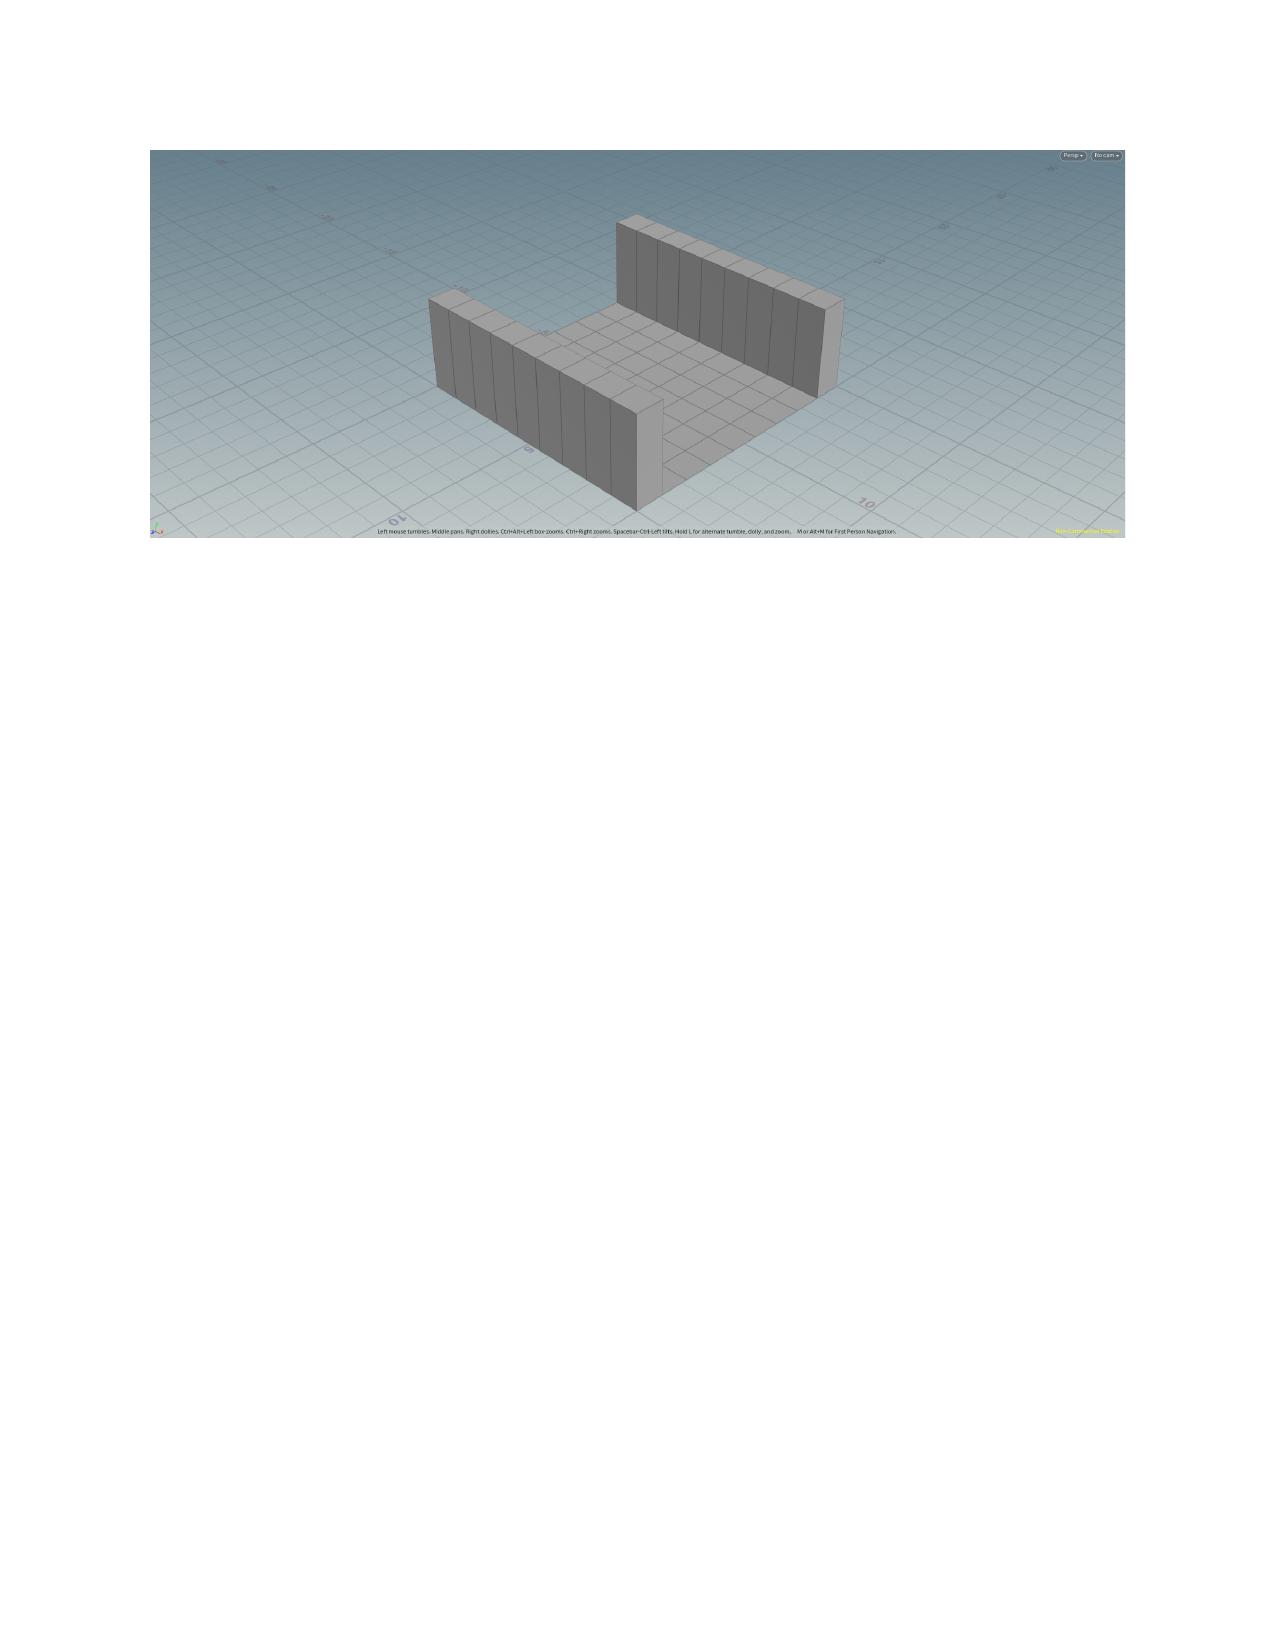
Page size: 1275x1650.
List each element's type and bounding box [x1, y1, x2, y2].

picture [150, 150, 1125, 538]
